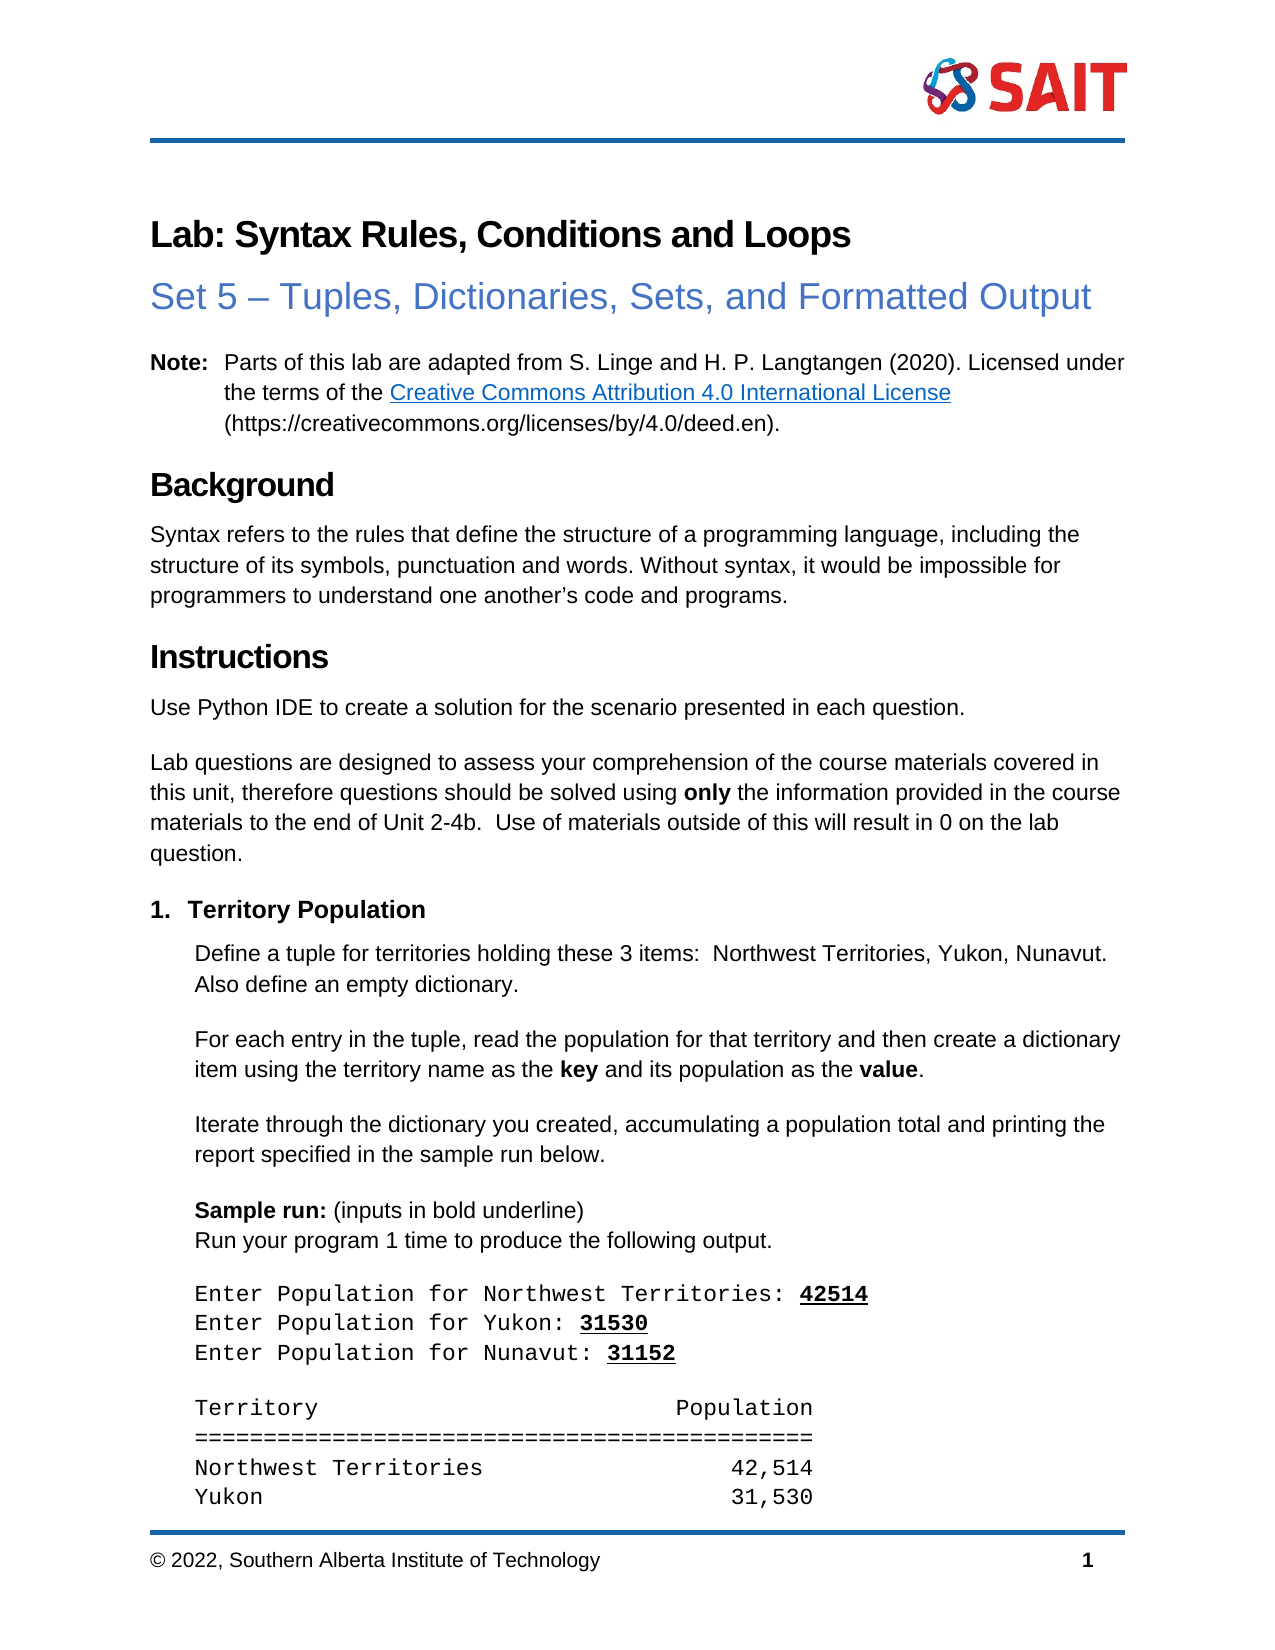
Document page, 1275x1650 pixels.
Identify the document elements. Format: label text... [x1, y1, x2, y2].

text For each entry in the tuple, read the population for that territory and then create a dictionary item using the territory name as the key and its population as the value. [194, 1026, 1125, 1082]
subtitle Territory Population [150, 895, 1125, 923]
text Use Python IDE to create a solution for the scenario presented in each question. [150, 694, 1125, 720]
text Define a tuple for territories holding these 3 items: Northwest Territories, Yukon, Nunavut. Also define an empty dictionary. [194, 940, 1125, 997]
text Set 5 – Tuples, Dictionaries, Sets, and Formatted Output [150, 274, 1125, 318]
subtitle Instructions [150, 637, 1125, 676]
subtitle Lab: Syntax Rules, Conditions and Loops [150, 212, 1125, 256]
picture [899, 34, 1151, 138]
text Enter Population for Northwest Territories: 42514 Enter Population for Yukon: 31530 Enter Population for Nunavut: 31152 [194, 1282, 1125, 1367]
text Lab questions are designed to assess your comprehension of the course materials covered in this unit, therefore questions should be solved using only the information provided in the course materials to the end of Unit 2-4b. Use of materials outside of this will result in 0 on the lab question. [150, 749, 1125, 866]
text Syntax refers to the rules that define the structure of a programming language, including the structure of its symbols, punctuation and words. Without syntax, it would be impossible for programmers to understand one another’s code and programs. [150, 521, 1125, 608]
subtitle Background [150, 465, 1125, 503]
text Note: Parts of this lab are adapted from S. Linge and H. P. Langtangen (2020). Licensed under the terms of the Creative Commons Attribution 4.0 International License (https://creativecommons.org/licenses/by/4.0/deed.en). [150, 349, 1125, 436]
text Sample run: (inputs in bold underline) Run your program 1 time to produce the following output. [194, 1197, 1125, 1253]
text Iterate through the dictionary you created, accumulating a population total and printing the report specified in the sample run below. [194, 1111, 1125, 1168]
